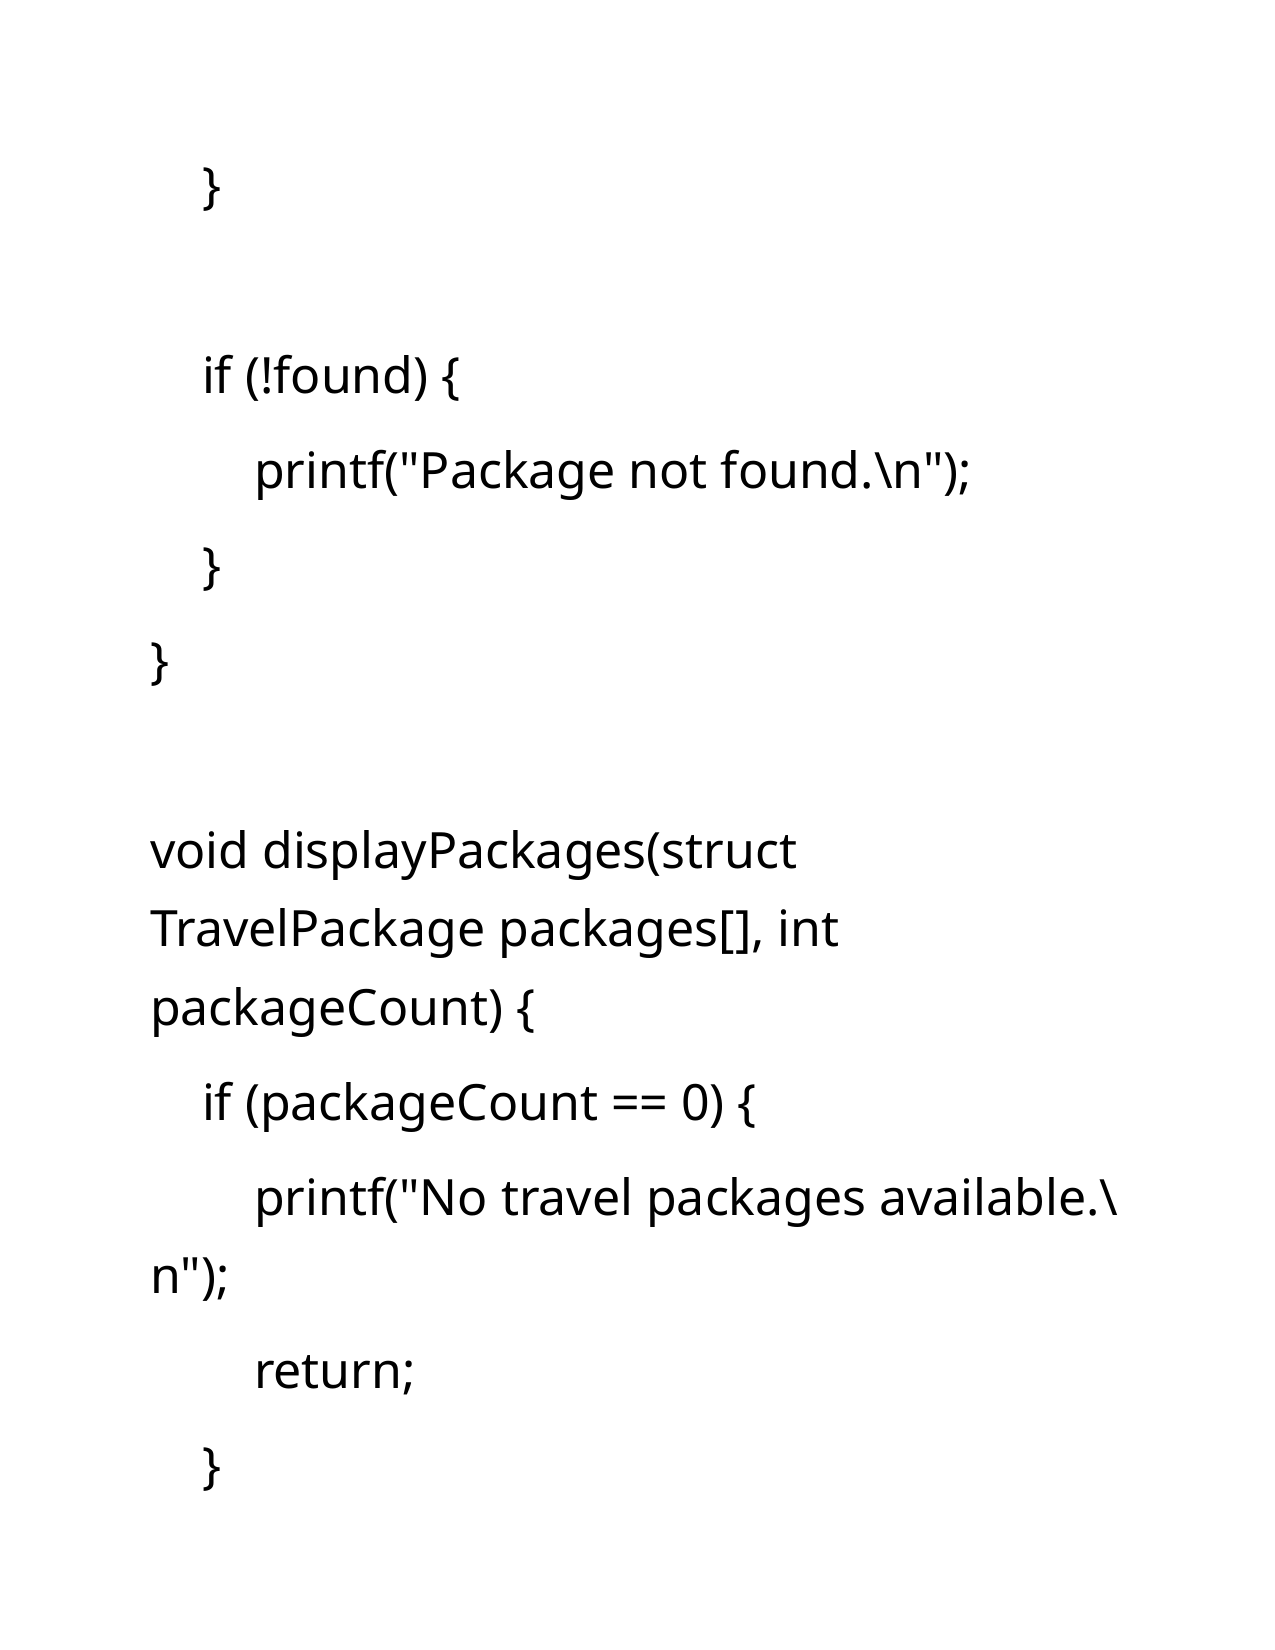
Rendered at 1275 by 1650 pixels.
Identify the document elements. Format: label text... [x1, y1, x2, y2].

text if (packageCount == 0) { [150, 1067, 1125, 1135]
text printf("No travel packages available.\n"); [150, 1162, 1125, 1308]
text void displayPackages(struct TravelPackage packages[], int packageCount) { [150, 815, 1125, 1040]
text } [150, 150, 1125, 218]
text if (!found) { [150, 340, 1125, 408]
text } [150, 625, 1125, 693]
text } [150, 530, 1125, 598]
text return; [150, 1335, 1125, 1403]
text } [150, 1430, 1125, 1498]
text printf("Package not found.\n"); [150, 435, 1125, 503]
